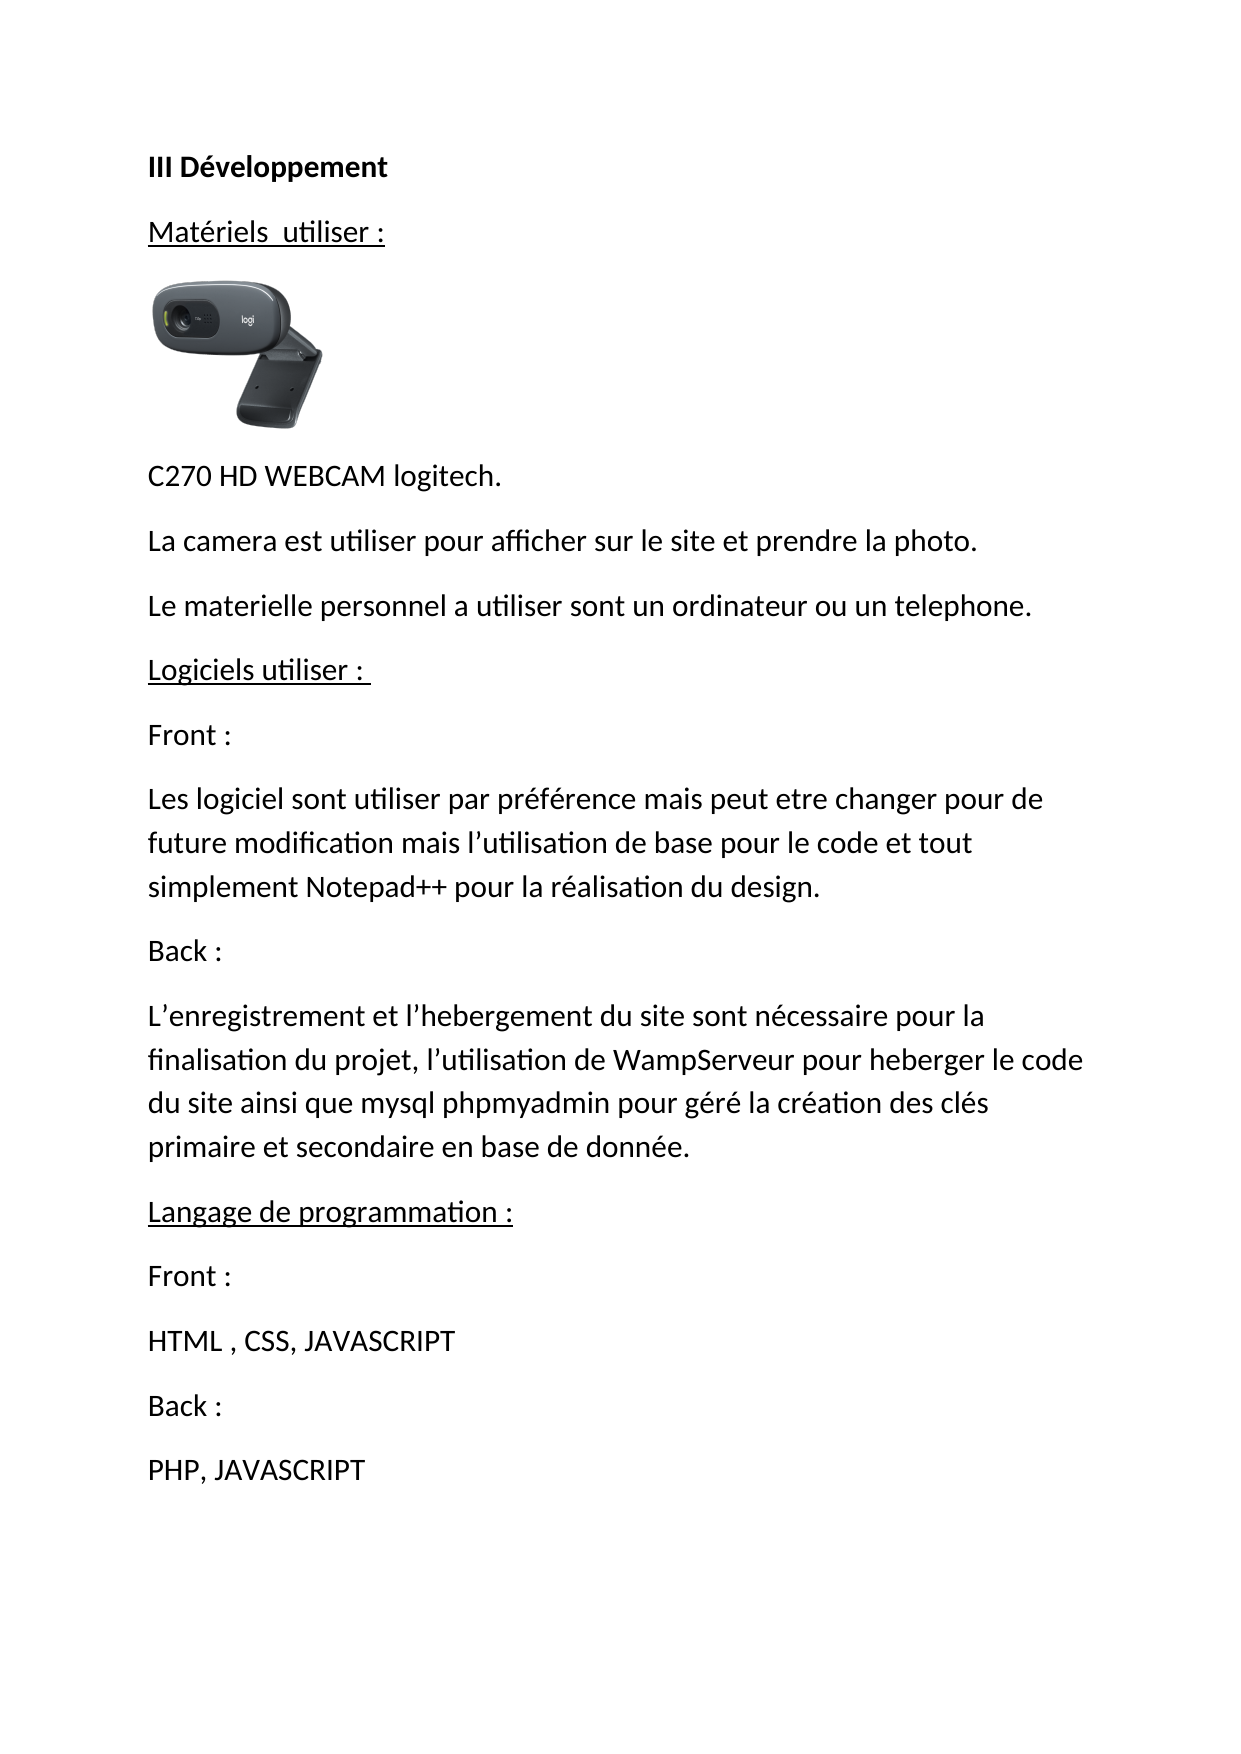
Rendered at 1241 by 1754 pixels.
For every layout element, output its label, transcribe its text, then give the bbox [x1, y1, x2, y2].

text PHP, JAVASCRIPT [148, 1450, 1093, 1488]
text Front : [148, 1257, 1093, 1295]
text Back : [148, 1386, 1093, 1424]
text L’enregistrement et l’hebergement du site sont nécessaire pour la finalisation du projet, l’utilisation de WampServeur pour heberger le code du site ainsi que mysql phpmyadmin pour géré la création des clés primaire et secondaire en base de donnée. [148, 996, 1093, 1166]
text Logiciels utiliser : [148, 650, 1093, 688]
text Back : [148, 932, 1093, 970]
picture [147, 276, 328, 432]
text Les logiciel sont utiliser par préférence mais peut etre changer pour de future modification mais l’utilisation de base pour le code et tout simplement Notepad++ pour la réalisation du design. [148, 779, 1093, 905]
text Matériels utiliser : [148, 212, 1093, 250]
text La camera est utiliser pour afficher sur le site et prendre la photo. [148, 521, 1093, 559]
text Le materielle personnel a utiliser sont un ordinateur ou un telephone. [148, 586, 1093, 624]
text C270 HD WEBCAM logitech. [148, 457, 1093, 495]
text III Développement [148, 148, 1093, 186]
text Front : [148, 715, 1093, 753]
text Langage de programmation : [148, 1192, 1093, 1230]
text HTML , CSS, JAVASCRIPT [148, 1321, 1093, 1359]
